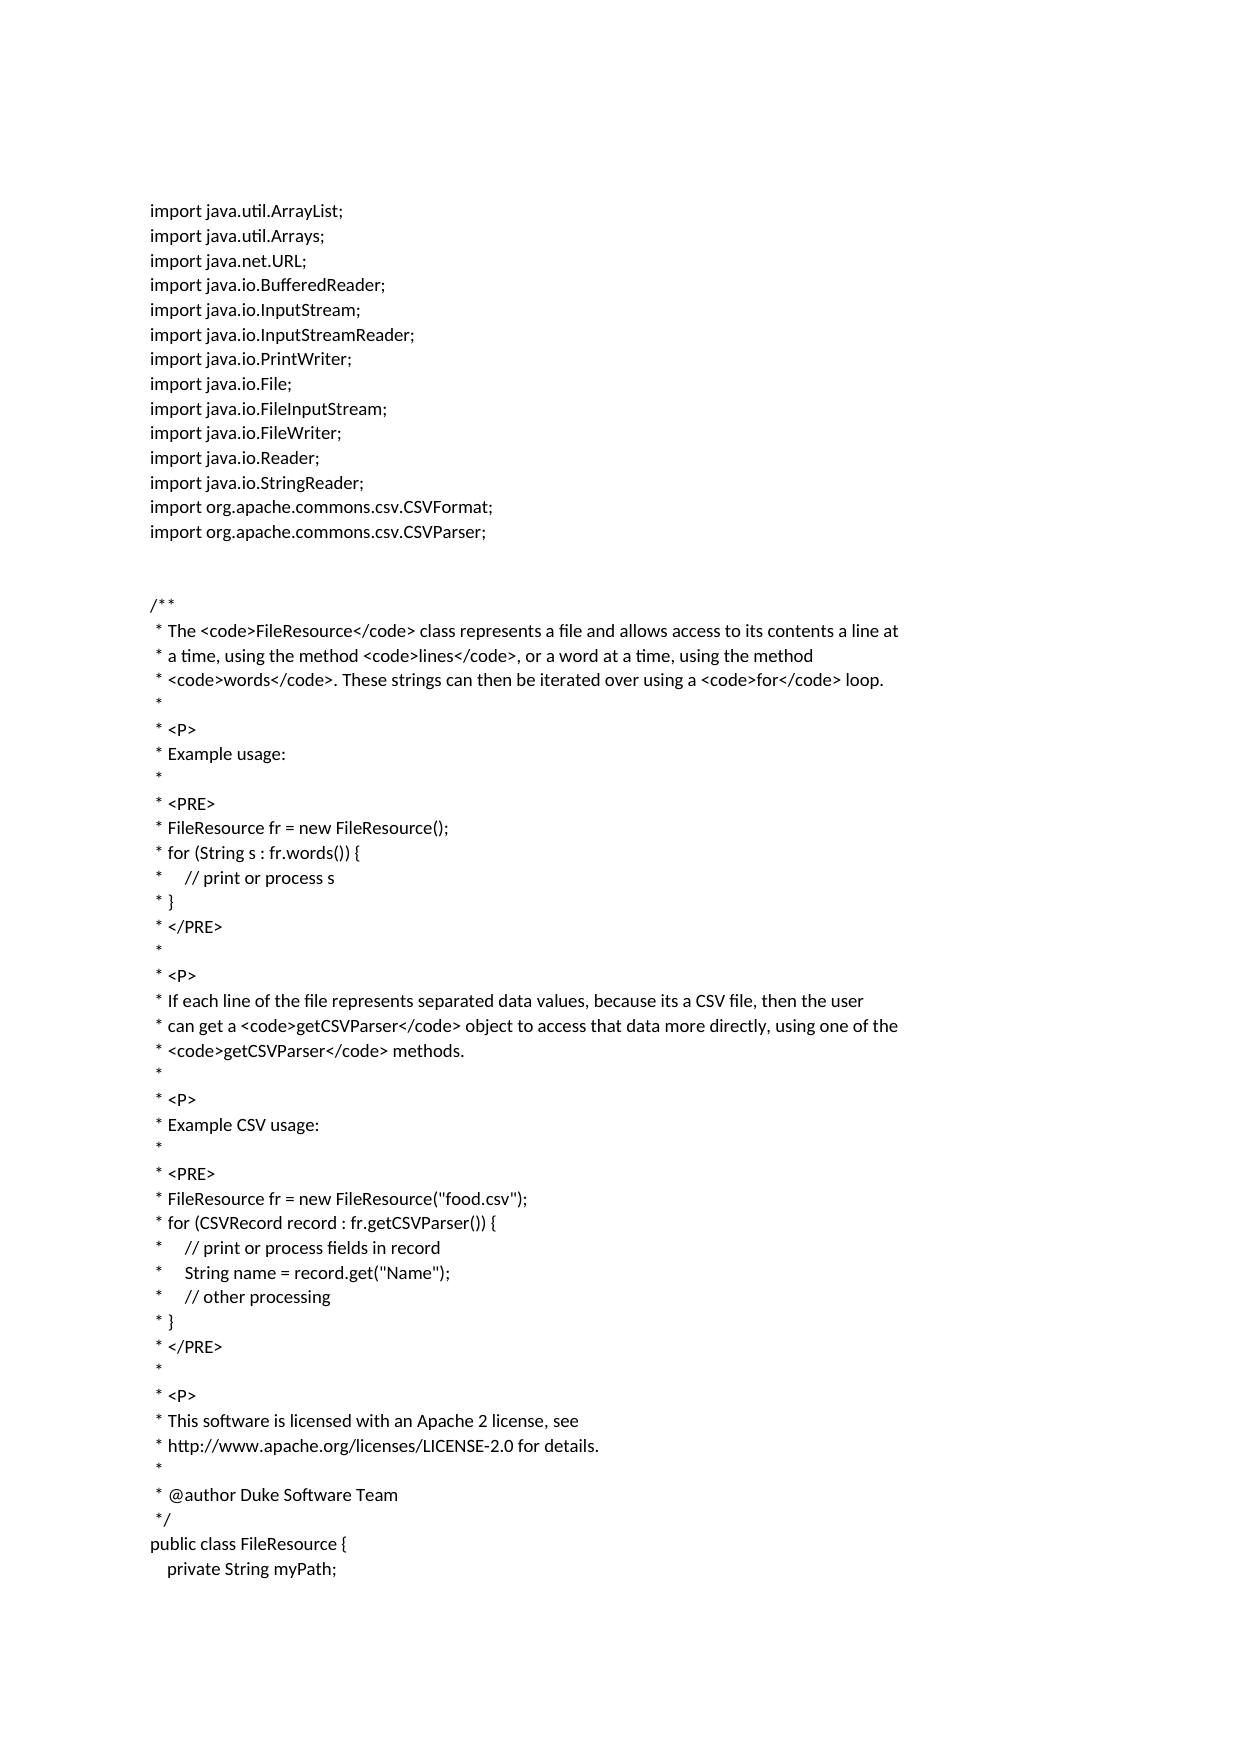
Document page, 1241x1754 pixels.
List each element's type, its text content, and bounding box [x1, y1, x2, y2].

text * } [150, 1310, 1090, 1333]
text import java.util.ArrayList; [150, 199, 1090, 222]
text * [150, 940, 1090, 963]
text * a time, using the method <code>lines</code>, or a word at a time, using the method [150, 644, 1090, 667]
text private String myPath; [150, 1557, 1090, 1580]
text * </PRE> [150, 915, 1090, 938]
text * [150, 693, 1090, 716]
text * <P> [150, 718, 1090, 741]
text * This software is licensed with an Apache 2 license, see [150, 1409, 1090, 1432]
text * // print or process s [150, 866, 1090, 889]
text import java.io.File; [150, 372, 1090, 395]
text import java.io.FileInputStream; [150, 397, 1090, 420]
text * Example CSV usage: [150, 1113, 1090, 1136]
text * for (String s : fr.words()) { [150, 841, 1090, 864]
text import java.io.PrintWriter; [150, 347, 1090, 370]
text * <P> [150, 1384, 1090, 1407]
text * can get a <code>getCSVParser</code> object to access that data more directly, using one of the [150, 1014, 1090, 1037]
text import java.io.FileWriter; [150, 422, 1090, 444]
text */ [150, 1508, 1090, 1531]
text * If each line of the file represents separated data values, because its a CSV file, then the user [150, 989, 1090, 1012]
text * [150, 1458, 1090, 1481]
text * <P> [150, 965, 1090, 988]
text * for (CSVRecord record : fr.getCSVParser()) { [150, 1212, 1090, 1234]
text * Example usage: [150, 742, 1090, 765]
text * The <code>FileResource</code> class represents a file and allows access to its contents a line at [150, 619, 1090, 642]
text import org.apache.commons.csv.CSVFormat; [150, 496, 1090, 518]
text * <code>words</code>. These strings can then be iterated over using a <code>for</code> loop. [150, 668, 1090, 691]
text * <code>getCSVParser</code> methods. [150, 1039, 1090, 1062]
text * http://www.apache.org/licenses/LICENSE-2.0 for details. [150, 1434, 1090, 1457]
text import org.apache.commons.csv.CSVParser; [150, 520, 1090, 543]
text public class FileResource { [150, 1532, 1090, 1555]
text * FileResource fr = new FileResource(); [150, 817, 1090, 839]
text * [150, 1137, 1090, 1160]
text * [150, 1063, 1090, 1086]
text import java.io.BufferedReader; [150, 273, 1090, 296]
text * @author Duke Software Team [150, 1483, 1090, 1506]
text * // print or process fields in record [150, 1236, 1090, 1259]
text * <P> [150, 1088, 1090, 1111]
text * <PRE> [150, 792, 1090, 815]
text * } [150, 891, 1090, 913]
text * [150, 1360, 1090, 1383]
text import java.util.Arrays; [150, 224, 1090, 247]
text * // other processing [150, 1286, 1090, 1308]
text import java.net.URL; [150, 249, 1090, 272]
text /** [150, 594, 1090, 617]
text import java.io.InputStream; [150, 298, 1090, 321]
text * FileResource fr = new FileResource("food.csv"); [150, 1187, 1090, 1210]
text * String name = record.get("Name"); [150, 1261, 1090, 1284]
text * [150, 767, 1090, 790]
text * </PRE> [150, 1335, 1090, 1358]
text import java.io.InputStreamReader; [150, 323, 1090, 346]
text import java.io.StringReader; [150, 471, 1090, 494]
text import java.io.Reader; [150, 446, 1090, 469]
text * <PRE> [150, 1162, 1090, 1185]
